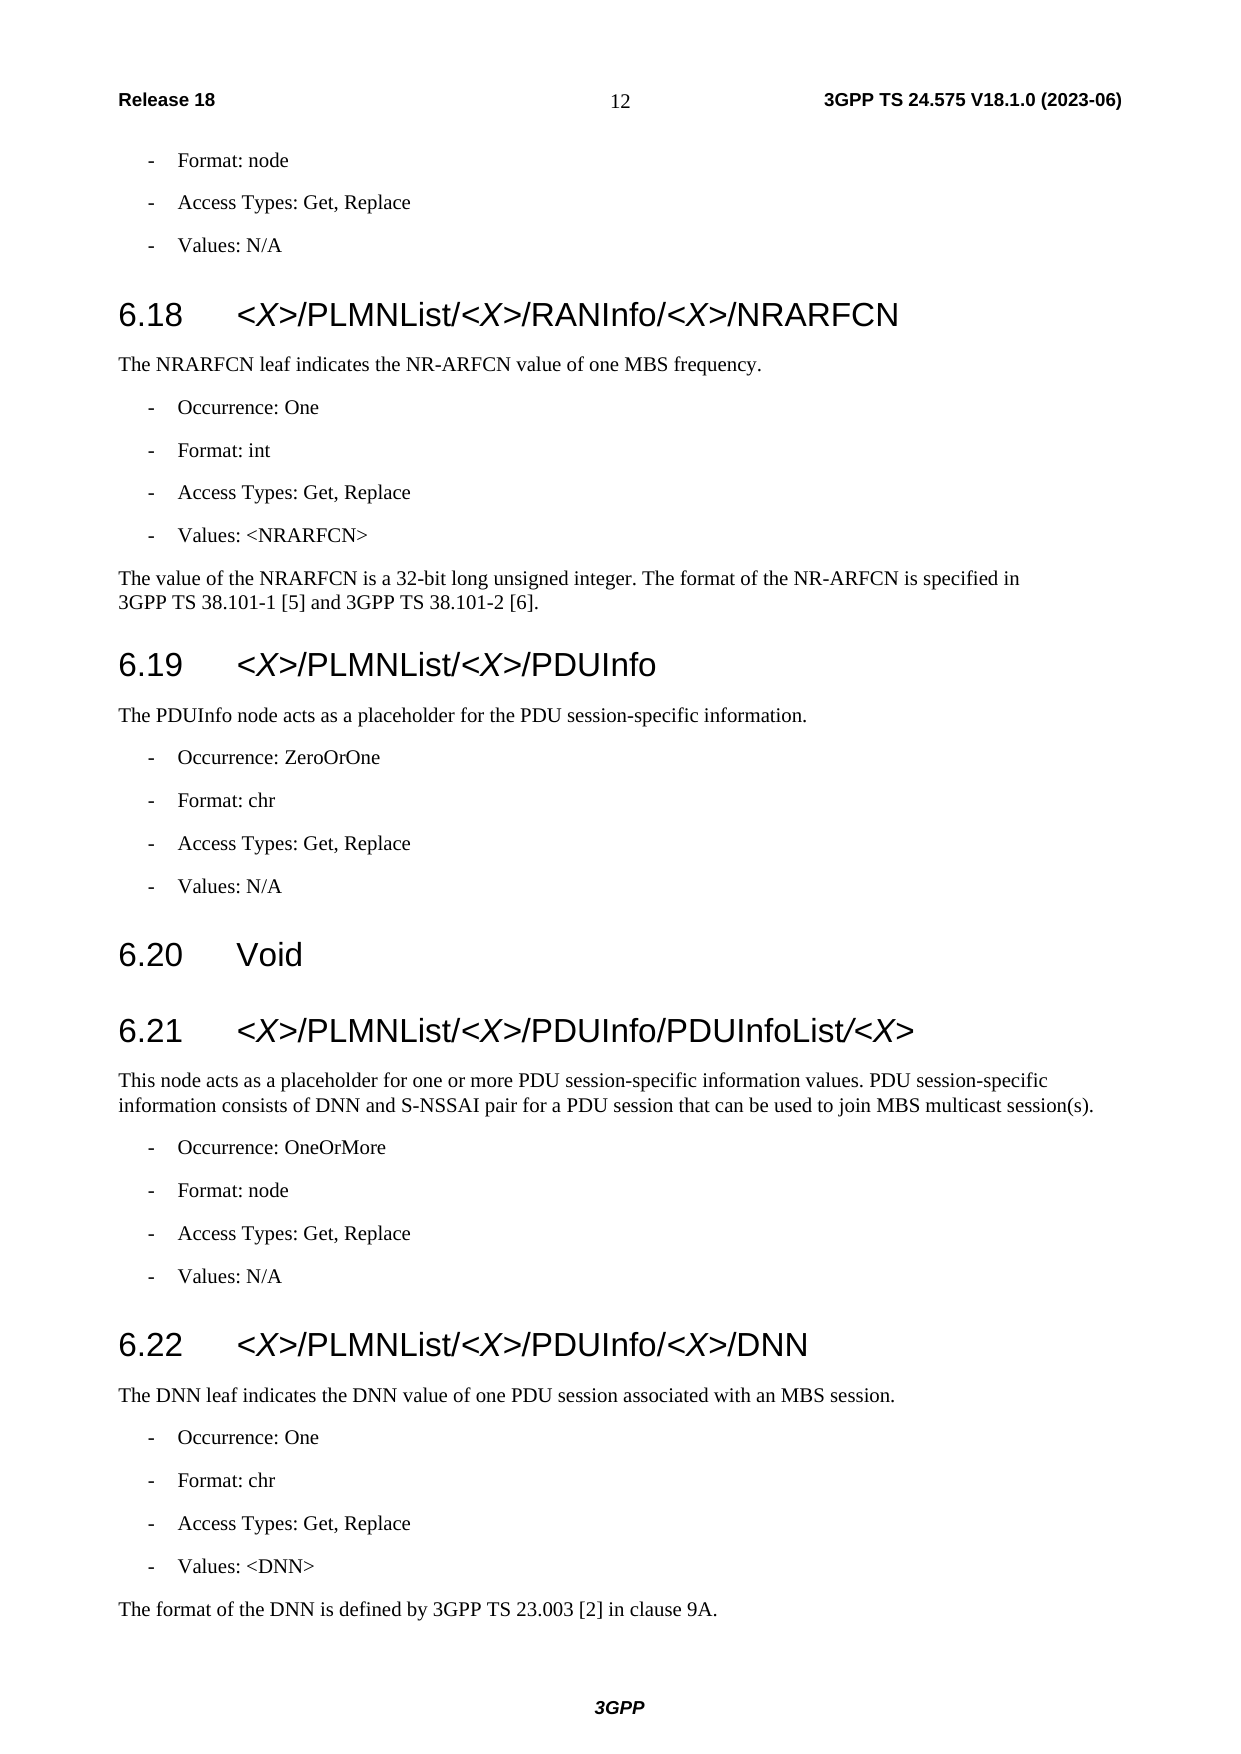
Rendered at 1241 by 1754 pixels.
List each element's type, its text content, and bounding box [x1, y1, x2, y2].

text - Format: chr [148, 788, 1122, 812]
text - Format: node [148, 147, 1122, 172]
text This node acts as a placeholder for one or more PDU session-specific information values. PDU session-specific information consists of DNN and S-NSSAI pair for a PDU session that can be used to join MBS multicast session(s). [118, 1068, 1122, 1117]
text The format of the DNN is defined by 3GPP TS 23.003 [2] in clause 9A. [118, 1597, 1122, 1621]
text - Values: N/A [148, 874, 1122, 898]
text - Format: node [148, 1178, 1122, 1202]
text - Access Types: Get, Replace [148, 1221, 1122, 1245]
subtitle 6.18 <X>/PLMNList/<X>/RANInfo/<X>/NRARFCN [118, 295, 1122, 333]
text - Access Types: Get, Replace [148, 831, 1122, 855]
subtitle 6.21 <X>/PLMNList/<X>/PDUInfo/PDUInfoList/<X> [118, 1011, 1122, 1050]
subtitle 6.19 <X>/PLMNList/<X>/PDUInfo [118, 645, 1122, 684]
text - Occurrence: One [148, 1425, 1122, 1449]
text - Occurrence: OneOrMore [148, 1135, 1122, 1159]
text - Values: <DNN> [148, 1554, 1122, 1578]
text The PDUInfo node acts as a placeholder for the PDU session-specific information. [118, 702, 1122, 727]
text The NRARFCN leaf indicates the NR-ARFCN value of one MBS frequency. [118, 352, 1122, 376]
text - Access Types: Get, Replace [148, 190, 1122, 214]
text - Format: int [148, 437, 1122, 462]
text - Access Types: Get, Replace [148, 1511, 1122, 1535]
text - Occurrence: ZeroOrOne [148, 745, 1122, 769]
subtitle 6.22 <X>/PLMNList/<X>/PDUInfo/<X>/DNN [118, 1325, 1122, 1364]
subtitle 6.20 Void [118, 935, 1122, 974]
text - Access Types: Get, Replace [148, 480, 1122, 504]
text The DNN leaf indicates the DNN value of one PDU session associated with an MBS session. [118, 1382, 1122, 1407]
text - Values: <NRARFCN> [148, 523, 1122, 547]
text The value of the NRARFCN is a 32-bit long unsigned integer. The format of the NR-ARFCN is specified in 3GPP TS 38.101-1 [5] and 3GPP TS 38.101-2 [6]. [118, 566, 1122, 614]
text - Values: N/A [148, 233, 1122, 257]
text - Format: chr [148, 1468, 1122, 1492]
text - Values: N/A [148, 1264, 1122, 1288]
text - Occurrence: One [148, 395, 1122, 419]
